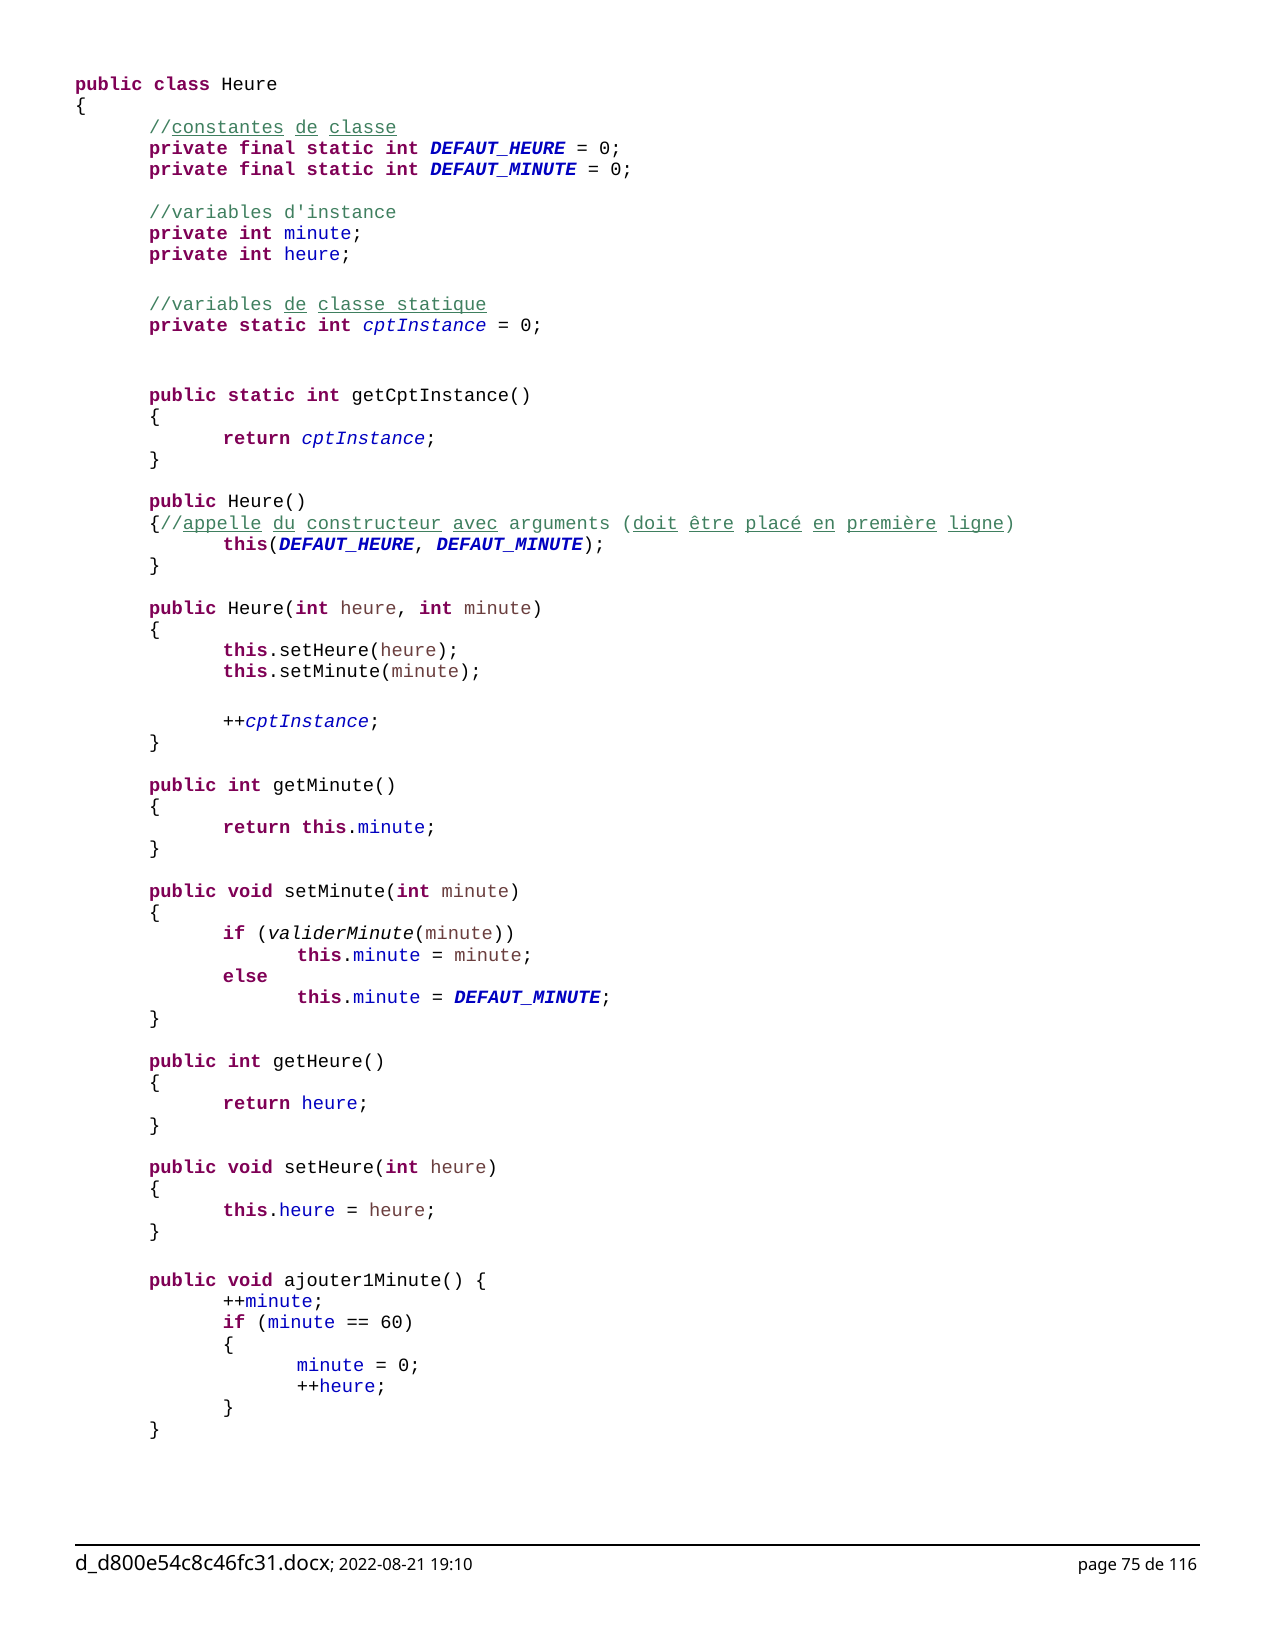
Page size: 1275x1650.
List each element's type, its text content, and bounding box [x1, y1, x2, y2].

text } [75, 450, 1200, 471]
text { [75, 96, 1200, 117]
text minute = 0; [75, 1356, 1200, 1377]
text } [75, 556, 1200, 577]
text private static int cptInstance = 0; [75, 316, 1200, 337]
text public int getHeure() [75, 1052, 1200, 1073]
text if (validerMinute(minute)) [75, 924, 1200, 945]
text { [75, 797, 1200, 818]
text else [75, 967, 1200, 988]
text if (minute == 60) [75, 1313, 1200, 1334]
text {//appelle du constructeur avec arguments (doit être placé en première ligne) [75, 513, 1200, 535]
text private final static int DEFAUT_HEURE = 0; [75, 139, 1200, 160]
text return cptInstance; [75, 428, 1200, 450]
text private final static int DEFAUT_MINUTE = 0; [75, 160, 1200, 181]
text private int heure; [75, 245, 1200, 266]
text ++minute; [75, 1292, 1200, 1313]
text } [75, 1115, 1200, 1137]
text public void setMinute(int minute) [75, 882, 1200, 903]
text public Heure(int heure, int minute) [75, 598, 1200, 620]
text } [75, 733, 1200, 754]
text public int getMinute() [75, 775, 1200, 797]
text public class Heure [75, 75, 1200, 96]
text this.minute = minute; [75, 945, 1200, 967]
text //constantes de classe [75, 117, 1200, 139]
text public void ajouter1Minute() { [75, 1271, 1200, 1292]
text } [75, 1009, 1200, 1030]
text this(DEFAUT_HEURE, DEFAUT_MINUTE); [75, 535, 1200, 556]
text public void setHeure(int heure) [75, 1158, 1200, 1179]
text { [75, 620, 1200, 641]
text { [75, 1073, 1200, 1094]
text { [75, 903, 1200, 924]
text this.setMinute(minute); [75, 662, 1200, 683]
text ++heure; [75, 1377, 1200, 1398]
text //variables d'instance [75, 202, 1200, 224]
text public Heure() [75, 492, 1200, 513]
text } [75, 1398, 1200, 1419]
text return this.minute; [75, 818, 1200, 839]
text this.heure = heure; [75, 1200, 1200, 1222]
text } [75, 1222, 1200, 1243]
text { [75, 407, 1200, 428]
text } [75, 839, 1200, 860]
text this.minute = DEFAUT_MINUTE; [75, 988, 1200, 1009]
text } [75, 1419, 1200, 1441]
text ++cptInstance; [75, 712, 1200, 733]
text private int minute; [75, 224, 1200, 245]
text { [75, 1334, 1200, 1356]
text public static int getCptInstance() [75, 386, 1200, 407]
text return heure; [75, 1094, 1200, 1115]
text //variables de classe statique [75, 294, 1200, 316]
text this.setHeure(heure); [75, 641, 1200, 662]
text { [75, 1179, 1200, 1200]
